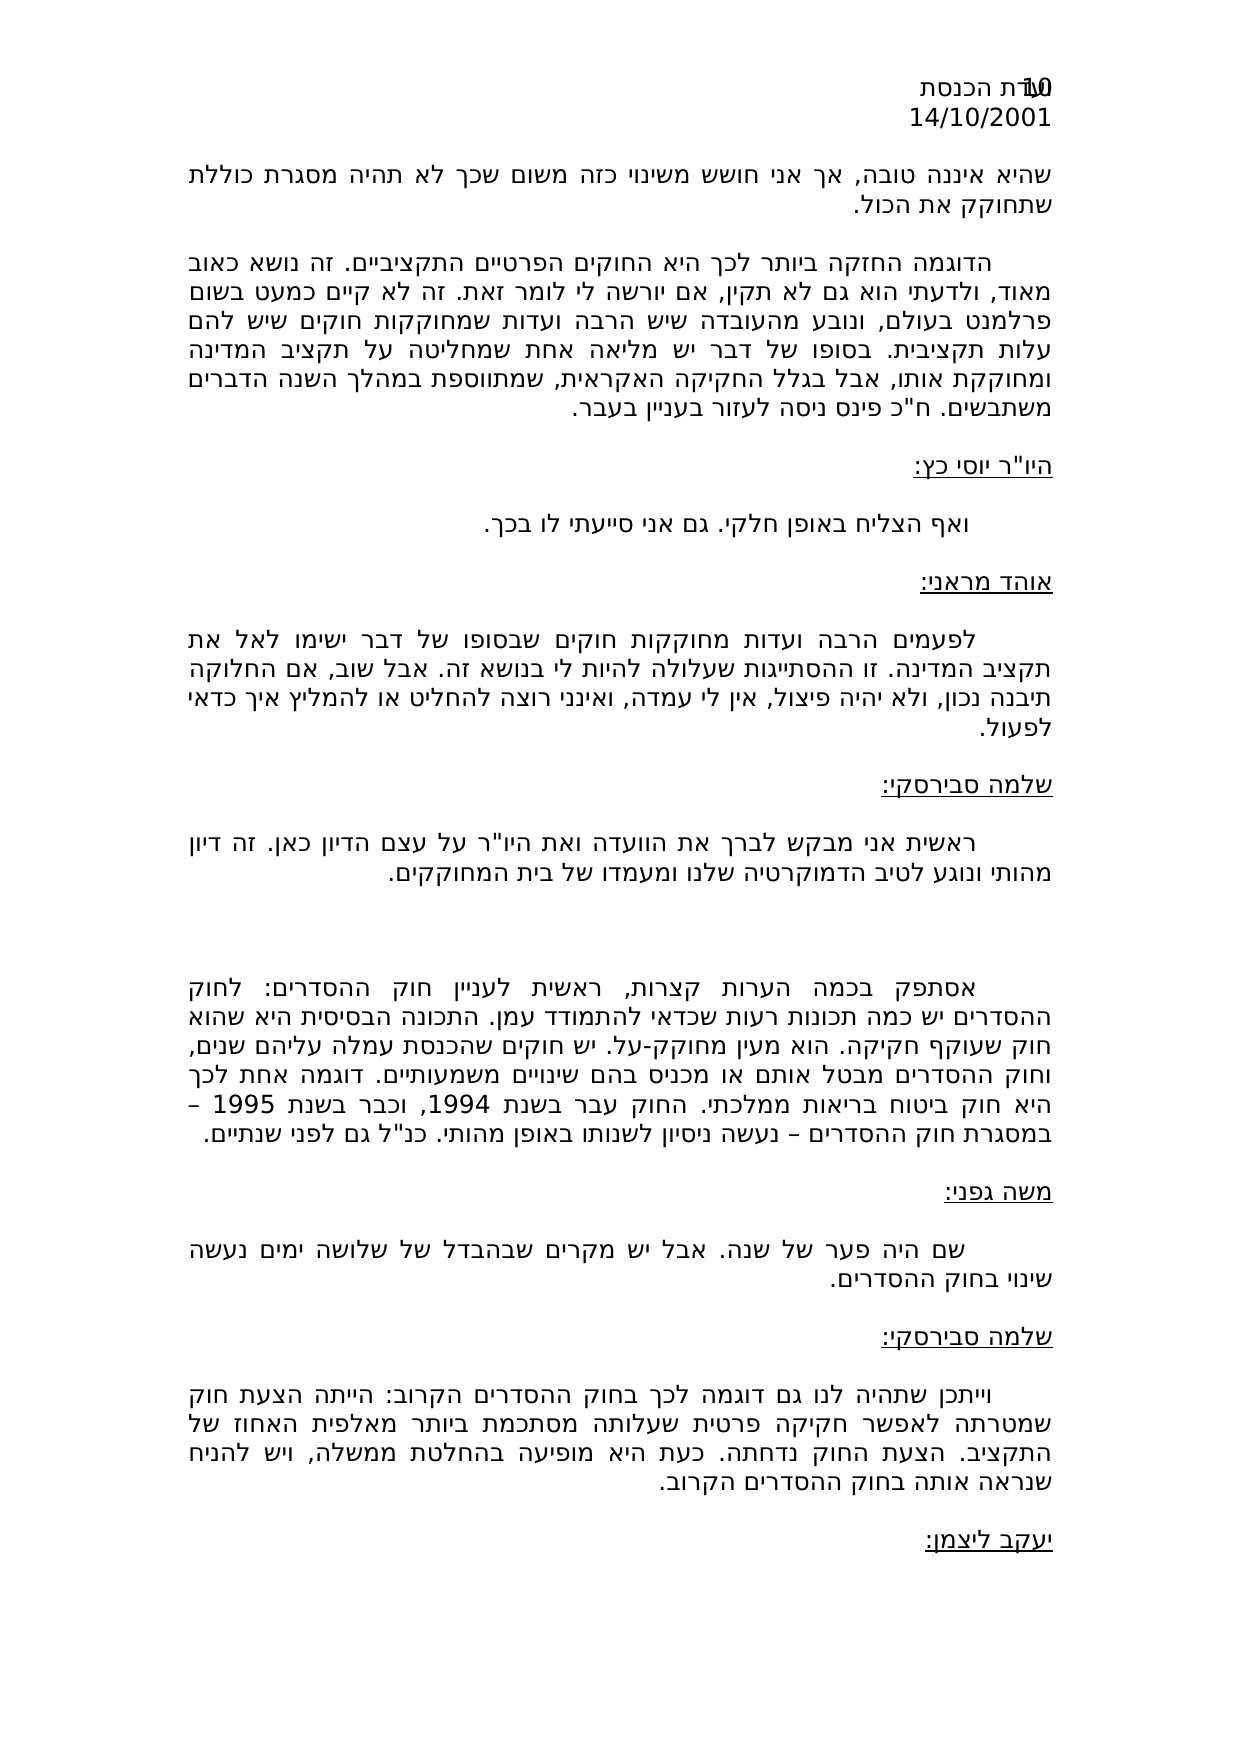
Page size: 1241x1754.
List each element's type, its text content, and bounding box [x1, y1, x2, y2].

text שם היה פער של שנה. אבל יש מקרים שבהבדל של שלושה ימים נעשה שינוי בחוק ההסדרים. [187, 1235, 1053, 1293]
text אסתפק בכמה הערות קצרות, ראשית לעניין חוק ההסדרים: לחוק ההסדרים יש כמה תכונות רעות שכדאי להתמודד עמן. התכונה הבסיסית היא שהוא חוק שעוקף חקיקה. הוא מעין מחוקק-על. יש חוקים שהכנסת עמלה עליהם שנים, וחוק ההסדרים מבטל אותם או מכניס בהם שינויים משמעותיים. דוגמה אחת לכך היא חוק ביטוח בריאות ממלכתי. החוק עבר בשנת 1994, וכבר בשנת 1995 – במסגרת חוק ההסדרים – נעשה ניסיון לשנותו באופן מהותי. כנ"ל גם לפני שנתיים. [187, 973, 1053, 1148]
text ראשית אני מבקש לברך את הוועדה ואת היו"ר על עצם הדיון כאן. זה דיון מהותי ונוגע לטיב הדמוקרטיה שלנו ומעמדו של בית המחוקקים. [187, 828, 1053, 887]
text שלמה סבירסקי: [187, 1322, 1053, 1351]
text היו"ר יוסי כץ: [187, 451, 1053, 481]
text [187, 161, 1053, 219]
text ואף הצליח באופן חלקי. גם אני סייעתי לו בכך. [187, 509, 1053, 538]
text לפעמים הרבה ועדות מחוקקות חוקים שבסופו של דבר ישימו לאל את תקציב המדינה. זו ההסתייגות שעלולה להיות לי בנושא זה. אבל שוב, אם החלוקה תיבנה נכון, ולא יהיה פיצול, אין לי עמדה, ואינני רוצה להחליט או להמליץ איך כדאי לפעול. [187, 625, 1053, 742]
text משה גפני: [187, 1177, 1053, 1206]
text אוהד מראני: [187, 567, 1053, 596]
text יעקב ליצמן: [187, 1525, 1053, 1554]
text שלמה סבירסקי: [187, 771, 1053, 800]
text הדוגמה החזקה ביותר לכך היא החוקים הפרטיים התקציביים. זה נושא כאוב מאוד, ולדעתי הוא גם לא תקין, אם יורשה לי לומר זאת. זה לא קיים כמעט בשום פרלמנט בעולם, ונובע מהעובדה שיש הרבה ועדות שמחוקקות חוקים שיש להם עלות תקציבית. בסופו של דבר יש מליאה אחת שמחליטה על תקציב המדינה ומחוקקת אותו, אבל בגלל החקיקה האקראית, שמתווספת במהלך השנה הדברים משתבשים. ח"כ פינס ניסה לעזור בעניין בעבר. [187, 248, 1053, 423]
text וייתכן שתהיה לנו גם דוגמה לכך בחוק ההסדרים הקרוב: הייתה הצעת חוק שמטרתה לאפשר חקיקה פרטית שעלותה מסתכמת ביותר מאלפית האחוז של התקציב. הצעת החוק נדחתה. כעת היא מופיעה בהחלטת ממשלה, ויש להניח שנראה אותה בחוק ההסדרים הקרוב. [187, 1380, 1053, 1496]
